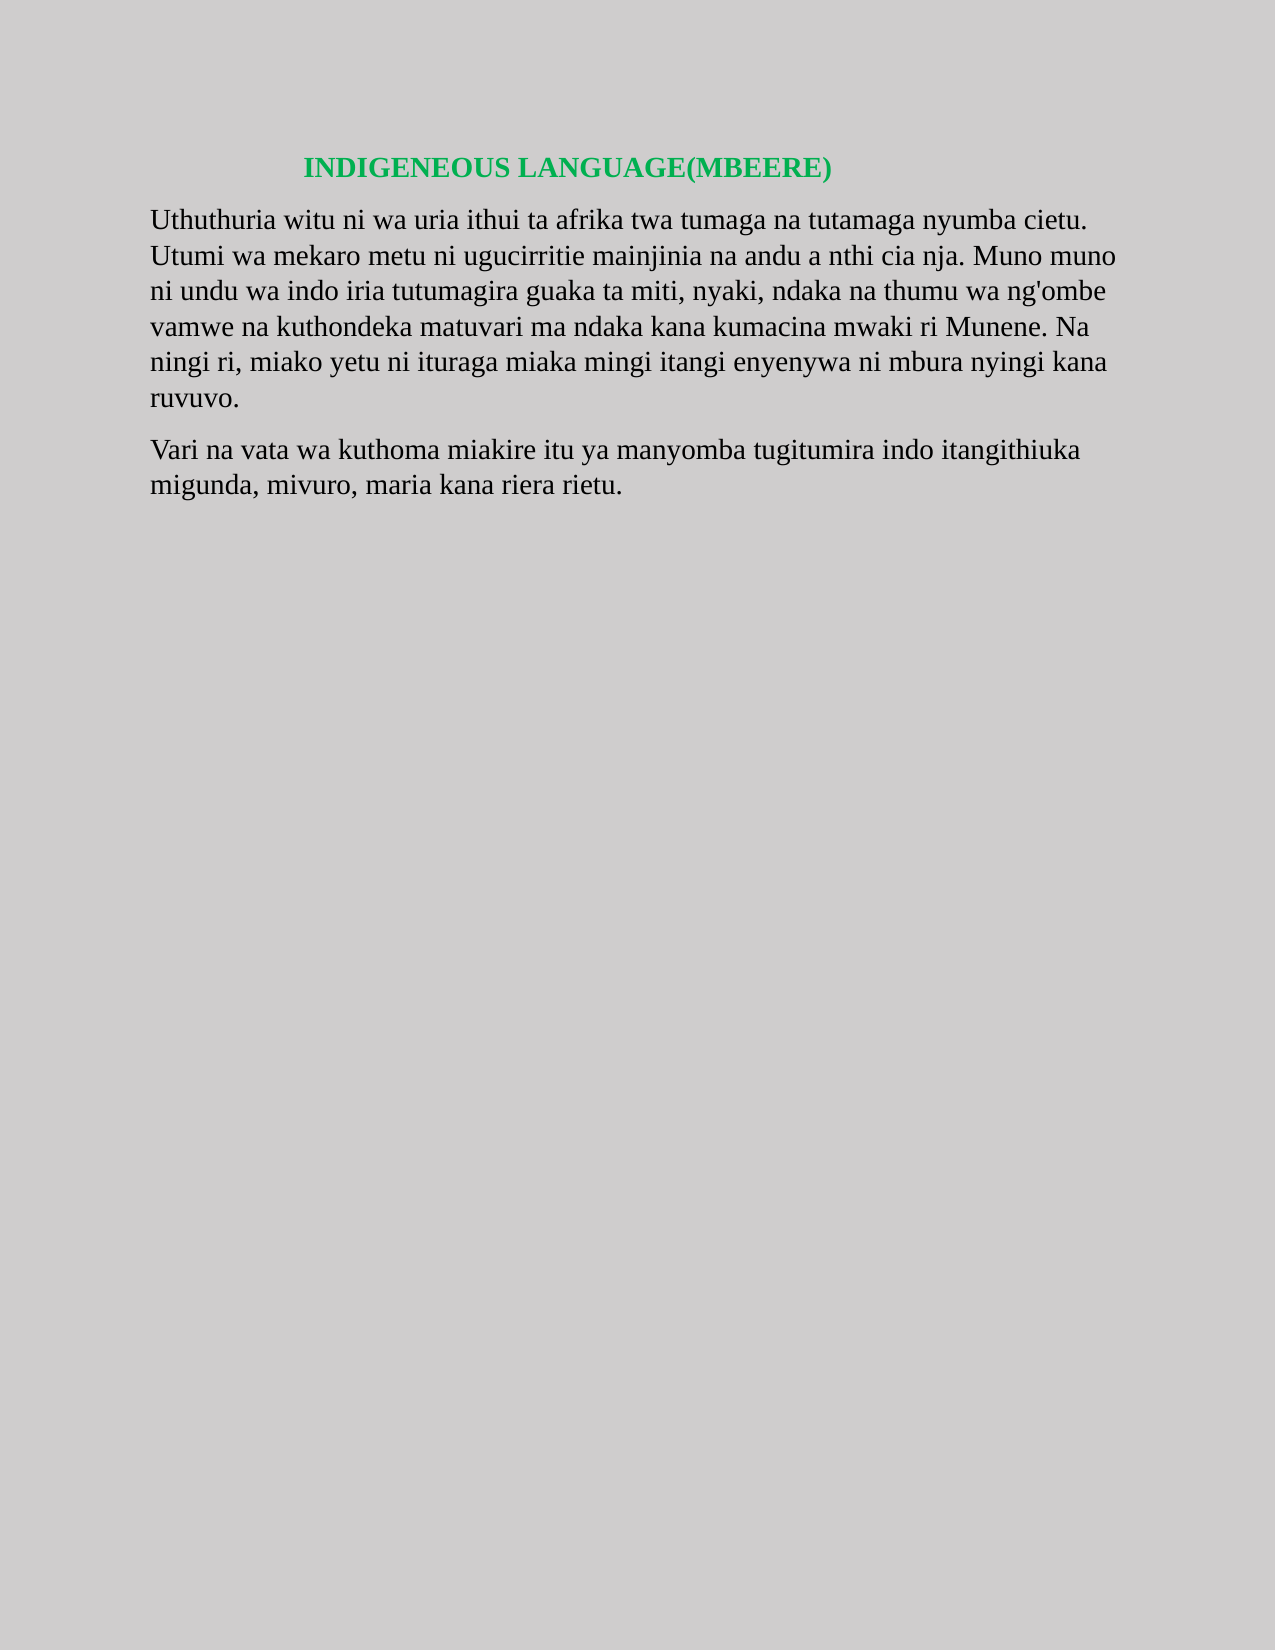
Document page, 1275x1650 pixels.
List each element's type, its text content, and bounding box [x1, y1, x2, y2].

text Uthuthuria witu ni wa uria ithui ta afrika twa tumaga na tutamaga nyumba cietu. Utumi wa mekaro metu ni ugucirritie mainjinia na andu a nthi cia nja. Muno muno ni undu wa indo iria tutumagira guaka ta miti, nyaki, ndaka na thumu wa ng'ombe vamwe na kuthondeka matuvari ma ndaka kana kumacina mwaki ri Munene. Na ningi ri, miako yetu ni ituraga miaka mingi itangi enyenywa ni mbura nyingi kana ruvuvo. [150, 202, 1125, 413]
text INDIGENEOUS LANGUAGE(MBEERE) [150, 150, 1125, 183]
text Vari na vata wa kuthoma miakire itu ya manyomba tugitumira indo itangithiuka migunda, mivuro, maria kana riera rietu. [150, 432, 1125, 501]
